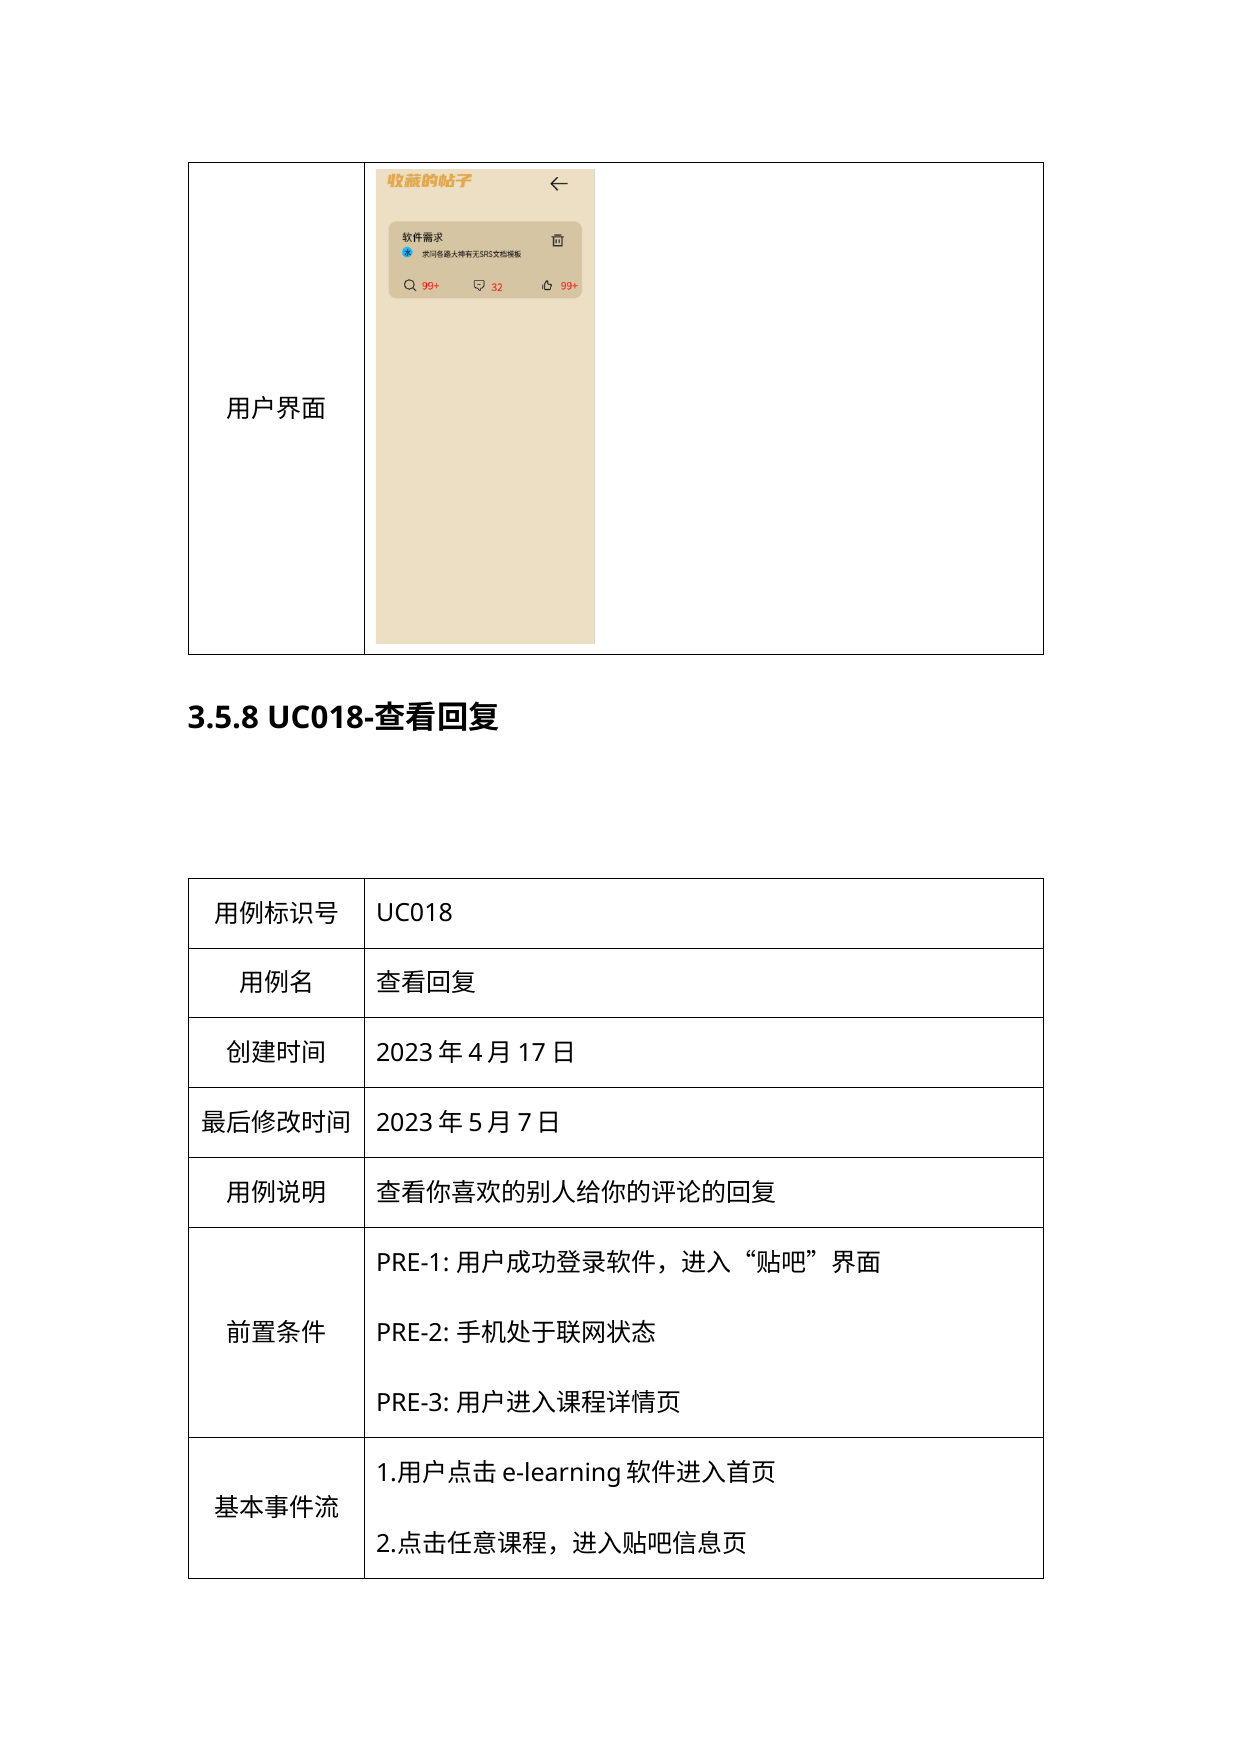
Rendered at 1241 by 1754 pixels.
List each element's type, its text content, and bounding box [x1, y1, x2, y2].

table_cell 用户界面 [189, 163, 364, 654]
table_cell 2023年4月17日 [365, 1018, 1043, 1087]
table_cell PRE-1: 用户成功登录软件，进入“贴吧”界面 PRE-2: 手机处于联网状态 PRE-3: 用户进入课程详情页 [365, 1228, 1043, 1437]
table_cell 2023年5月7日 [365, 1088, 1043, 1157]
table_cell 查看你喜欢的别人给你的评论的回复 [365, 1158, 1043, 1227]
table_cell 创建时间 [189, 1018, 364, 1087]
table_header UC018 [365, 879, 1043, 947]
picture [375, 169, 595, 644]
table_cell 1.用户点击e-learning软件进入首页 2.点击任意课程，进入贴吧信息页 [365, 1438, 1043, 1577]
table_cell 用例说明 [189, 1158, 364, 1227]
table_cell [365, 163, 1043, 654]
table_cell 查看回复 [365, 949, 1043, 1017]
table_cell 基本事件流 [189, 1438, 364, 1577]
subtitle 3.5.8 UC018-查看回复 [187, 682, 1053, 747]
table_header 用例标识号 [189, 879, 364, 947]
table_cell 最后修改时间 [189, 1088, 364, 1157]
table_cell 用例名 [189, 949, 364, 1017]
table_cell 前置条件 [189, 1228, 364, 1437]
